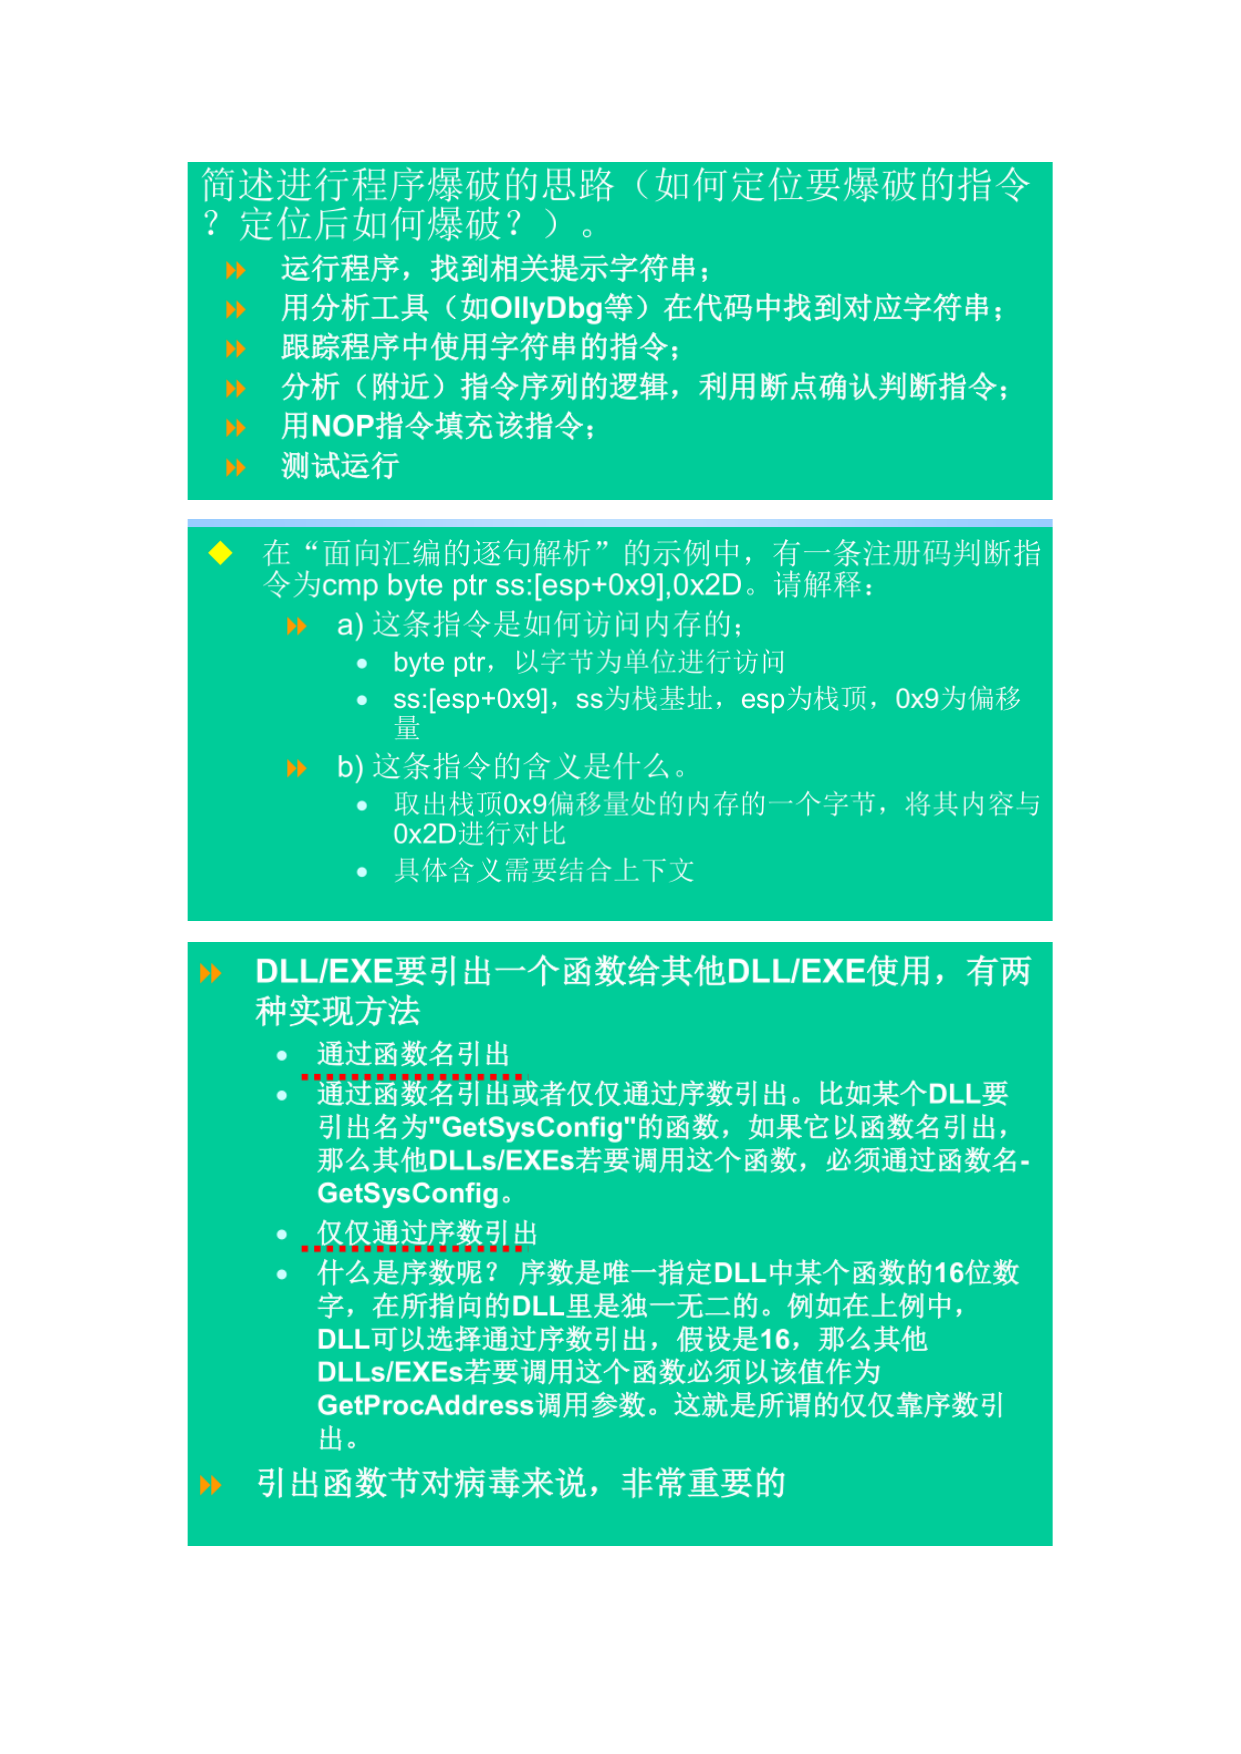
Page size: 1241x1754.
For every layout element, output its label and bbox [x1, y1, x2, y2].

picture [187, 519, 1053, 921]
picture [187, 162, 1053, 500]
picture [187, 942, 1053, 1546]
